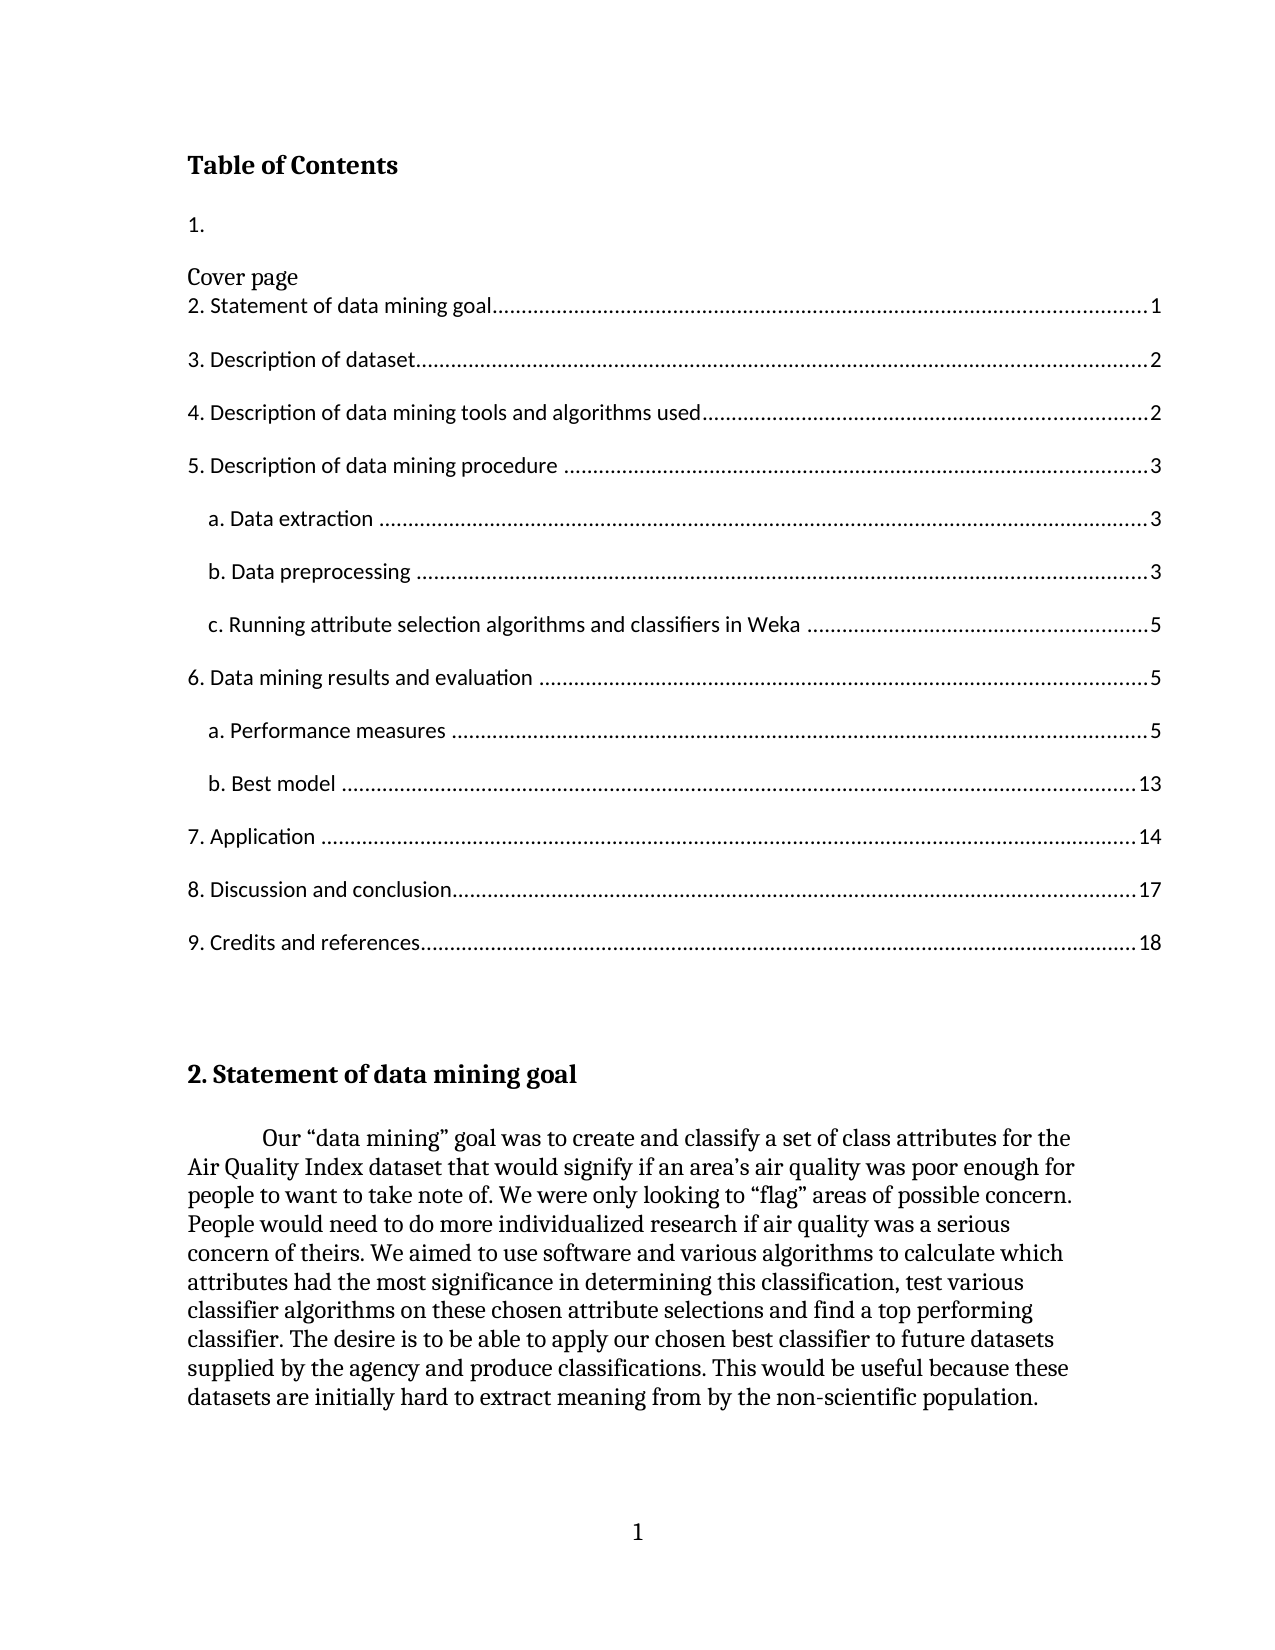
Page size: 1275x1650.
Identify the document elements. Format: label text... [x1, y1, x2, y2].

text c. Running attribute selection algorithms and classifiers in Weka 5 [187, 610, 1087, 638]
text 6. Data mining results and evaluation 5 [187, 663, 1087, 691]
text 5. Description of data mining procedure 3 [187, 451, 1087, 479]
text b. Data preprocessing 3 [187, 557, 1087, 585]
text 9. Credits and references 18 [187, 928, 1087, 956]
text 2. Statement of data mining goal 1 [187, 292, 1087, 320]
text 8. Discussion and conclusion 17 [187, 875, 1087, 903]
text a. Data extraction 3 [187, 504, 1087, 532]
subtitle 2. Statement of data mining goal [187, 1059, 1087, 1090]
text 7. Application 14 [187, 822, 1087, 850]
text 4. Description of data mining tools and algorithms used 2 [187, 398, 1087, 426]
text 3. Description of dataset 2 [187, 345, 1087, 373]
text 1. Cover page [187, 210, 1087, 238]
text b. Best model 13 [187, 769, 1087, 797]
text Table of Contents [187, 150, 1087, 181]
text Our “data mining” goal was to create and classify a set of class attributes for the Air Quality Index dataset that would signify if an area’s air quality was poor enough for people to want to take note of. We were only looking to “flag” areas of possible concern. People would need to do more individualized research if air quality was a serious concern of theirs. We aimed to use software and various algorithms to calculate which attributes had the most significance in determining this classification, test various classifier algorithms on these chosen attribute selections and find a top performing classifier. The desire is to be able to apply our chosen best classifier to future datasets supplied by the agency and produce classifications. This would be useful because these datasets are initially hard to extract meaning from by the non-scientific population. [187, 1124, 1087, 1411]
text a. Performance measures 5 [187, 716, 1087, 744]
